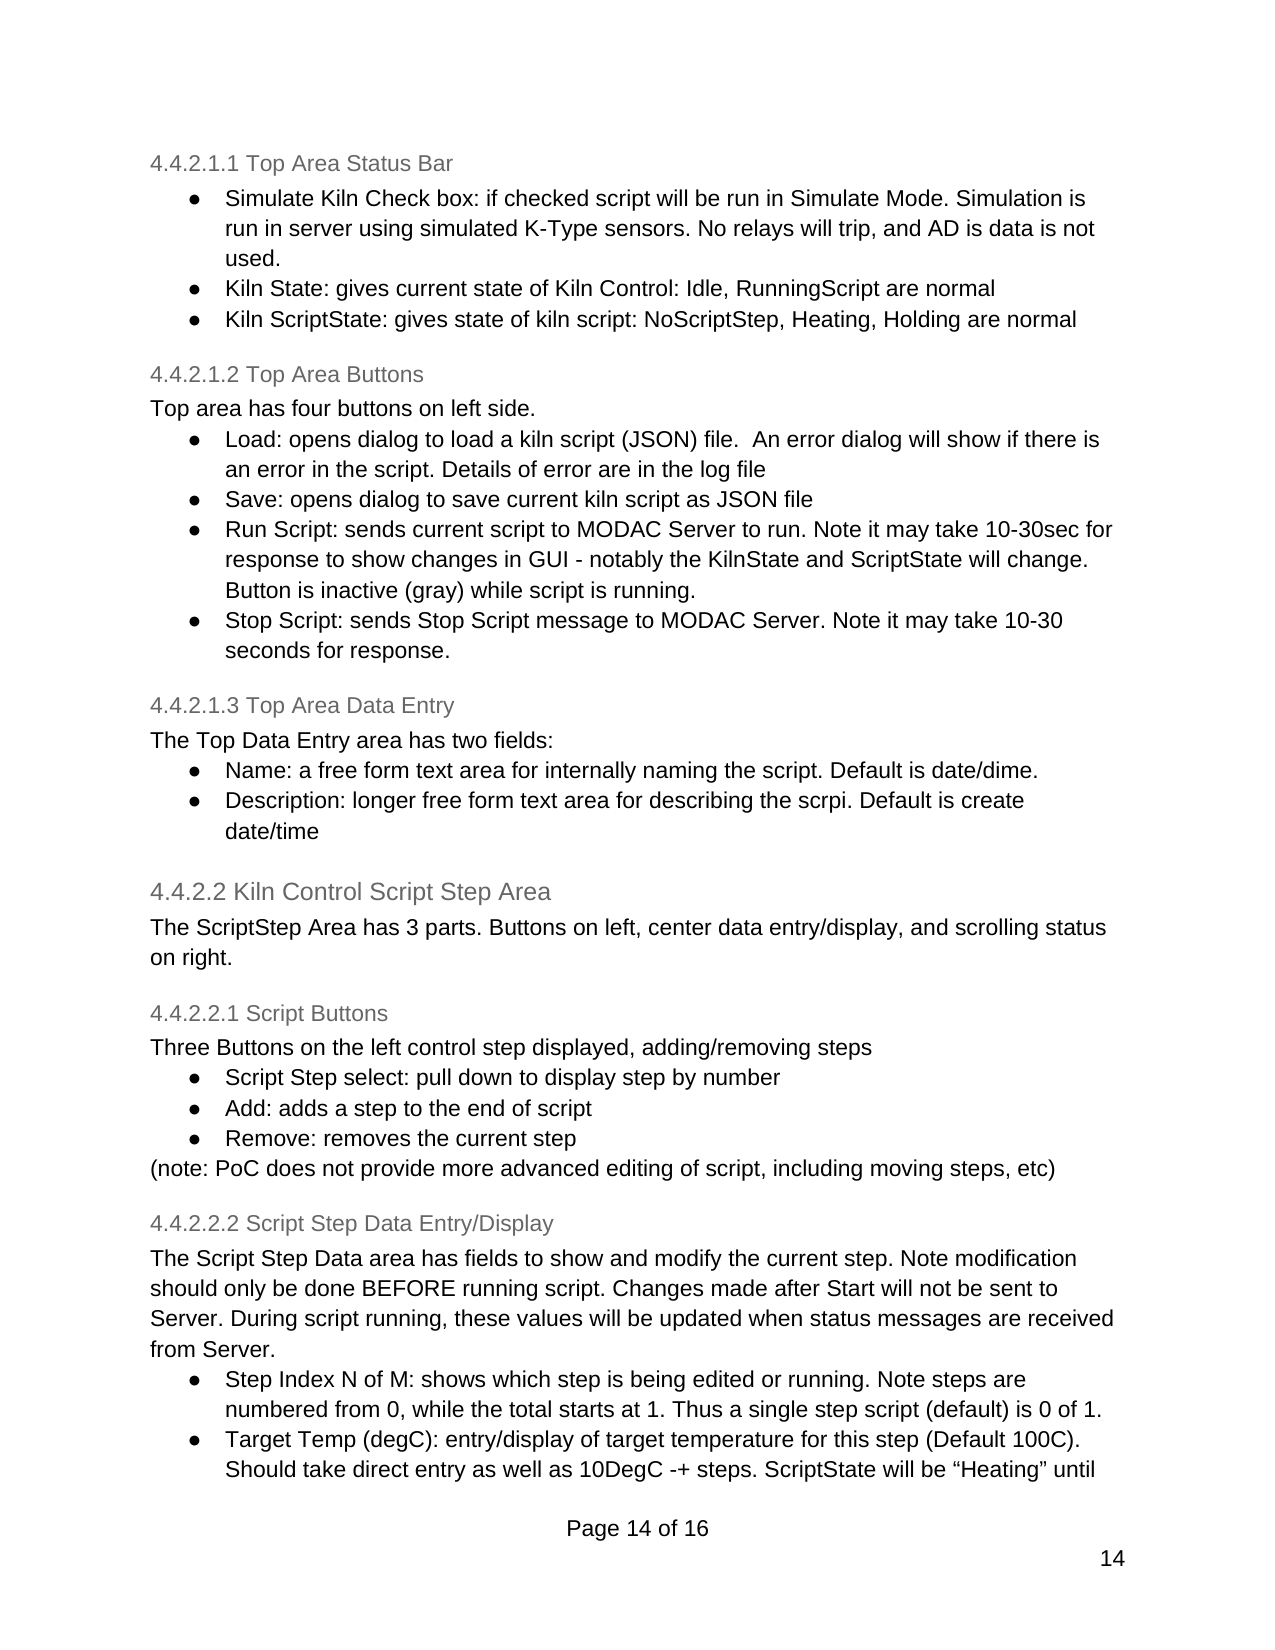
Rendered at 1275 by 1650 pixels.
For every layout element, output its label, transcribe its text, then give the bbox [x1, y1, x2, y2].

text The ScriptStep Area has 3 parts. Buttons on left, center data entry/display, and scrolling status on right. [150, 914, 1125, 971]
subtitle 4.4.2.2 Kiln Control Script Step Area [150, 877, 1125, 906]
list Add: adds a step to the end of script [187, 1094, 1125, 1121]
list Save: opens dialog to save current kiln script as JSON file [187, 486, 1125, 512]
text The Top Data Entry area has two fields: [150, 727, 1125, 753]
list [187, 1426, 1125, 1483]
list Remove: removes the current step [187, 1125, 1125, 1151]
list Stop Script: sends Stop Script message to MODAC Server. Note it may take 10-30 seconds for response. [187, 607, 1125, 663]
list Run Script: sends current script to MODAC Server to run. Note it may take 10-30sec for response to show changes in GUI - notably the KilnState and ScriptState will change. Button is inactive (gray) while script is running. [187, 516, 1125, 603]
text The Script Step Data area has fields to show and modify the current step. Note modification should only be done BEFORE running script. Changes made after Start will not be sent to Server. During script running, these values will be updated when status messages are received from Server. [150, 1245, 1125, 1362]
list Kiln State: gives current state of Kiln Control: Idle, RunningScript are normal [187, 275, 1125, 302]
list Name: a free form text area for internally naming the script. Default is date/dime. [187, 757, 1125, 783]
list Step Index N of M: shows which step is being edited or running. Note steps are numbered from 0, while the total starts at 1. Thus a single step script (default) is 0 of 1. [187, 1366, 1125, 1422]
text (note: PoC does not provide more advanced editing of script, including moving steps, etc) [150, 1155, 1125, 1181]
list Kiln ScriptState: gives state of kiln script: NoScriptStep, Heating, Holding are normal [187, 306, 1125, 332]
text Top area has four buttons on left side. [150, 395, 1125, 422]
subtitle 4.4.2.1.2 Top Area Buttons [150, 361, 1125, 387]
subtitle 4.4.2.2.2 Script Step Data Entry/Display [150, 1210, 1125, 1237]
list Script Step select: pull down to display step by number [187, 1064, 1125, 1091]
subtitle 4.4.2.1.3 Top Area Data Entry [150, 692, 1125, 719]
text Three Buttons on the left control step displayed, adding/removing steps [150, 1034, 1125, 1061]
list Load: opens dialog to load a kiln script (JSON) file. An error dialog will show if there is an error in the script. Details of error are in the log file [187, 426, 1125, 482]
list Description: longer free form text area for describing the scrpi. Default is create date/time [187, 787, 1125, 844]
subtitle 4.4.2.2.1 Script Buttons [150, 999, 1125, 1026]
subtitle 4.4.2.1.1 Top Area Status Bar [150, 150, 1125, 176]
list Simulate Kiln Check box: if checked script will be run in Simulate Mode. Simulation is run in server using simulated K-Type sensors. No relays will trip, and AD is data is not used. [187, 185, 1125, 271]
